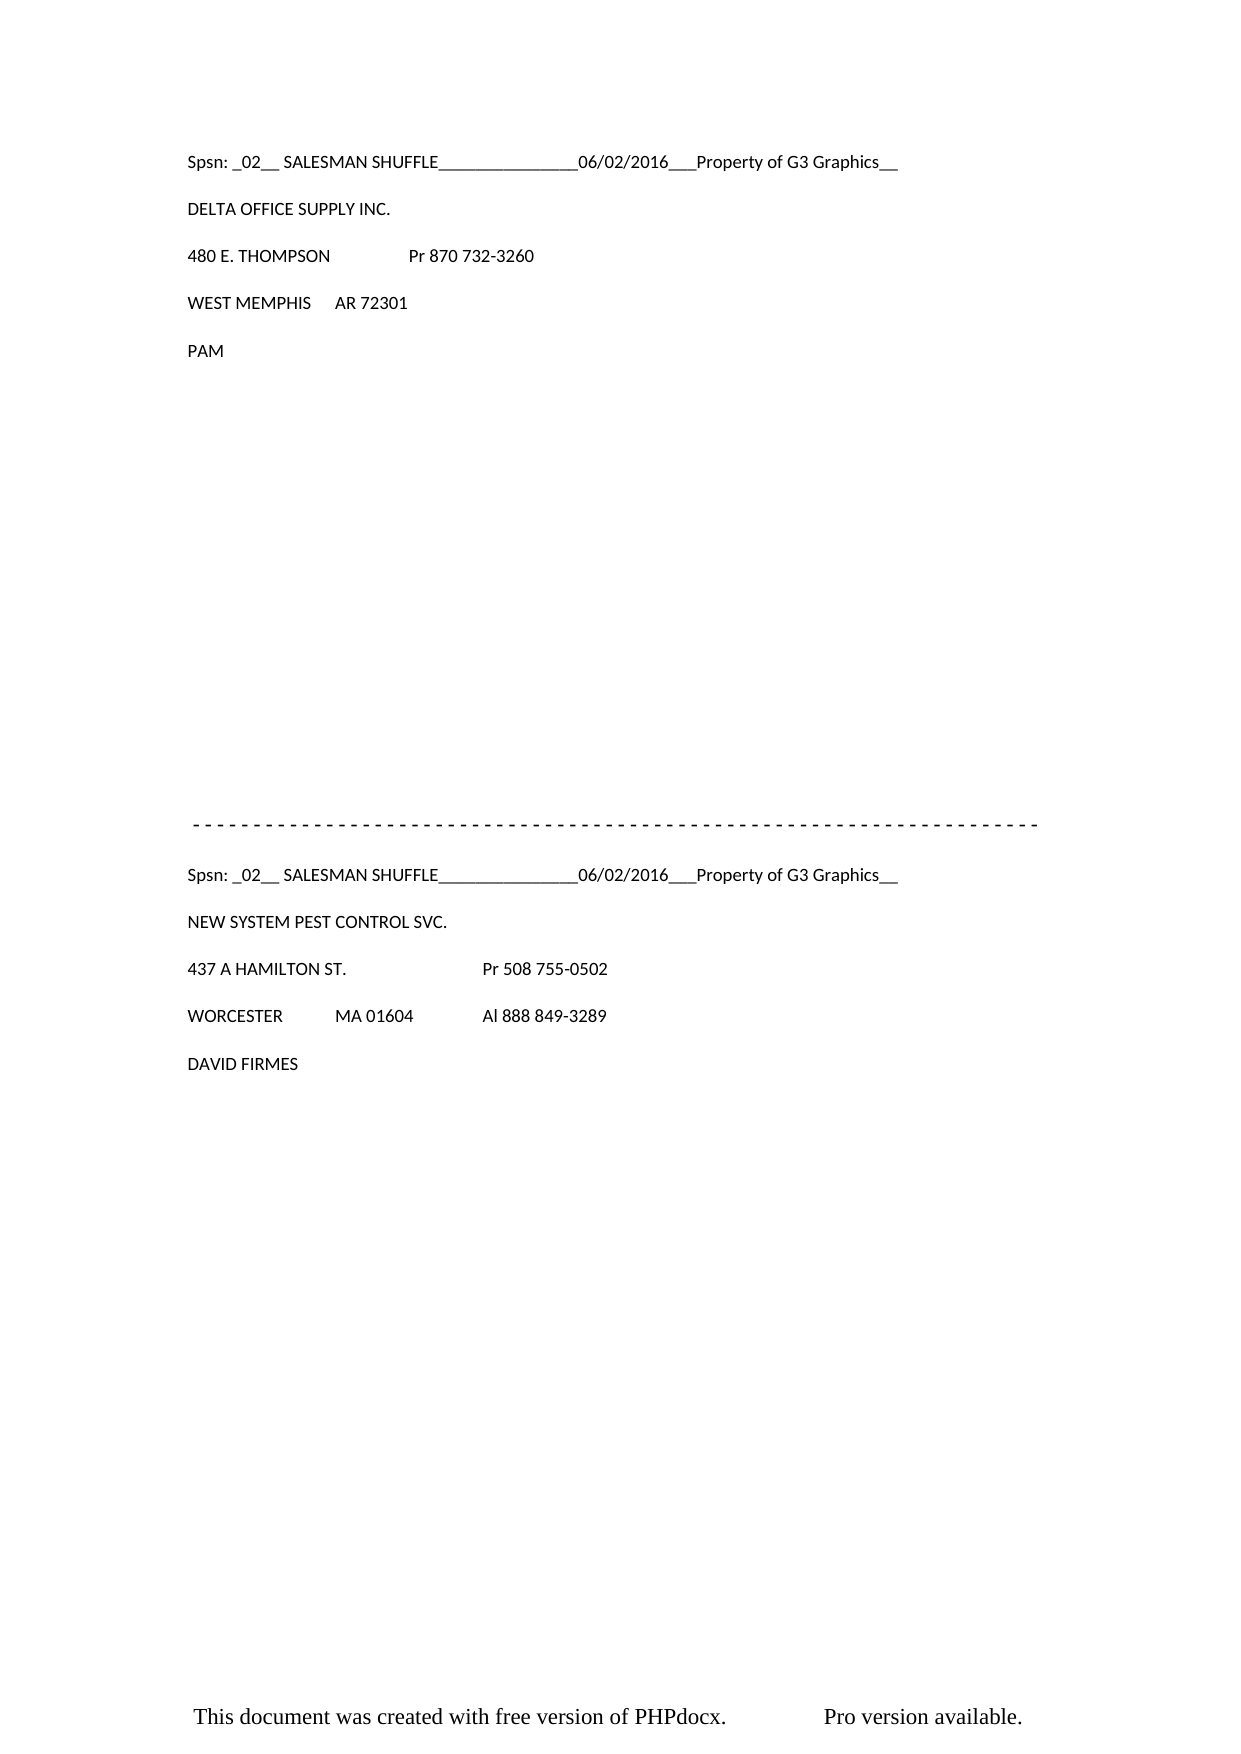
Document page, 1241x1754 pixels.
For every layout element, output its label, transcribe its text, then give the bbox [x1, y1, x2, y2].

text DELTA OFFICE SUPPLY INC. [187, 197, 1053, 220]
text 437 A HAMILTON ST. Pr 508 755-0502 [187, 957, 1053, 980]
text Spsn: _02__ SALESMAN SHUFFLE_______________06/02/2016___Property of G3 Graphics__ [187, 150, 1053, 173]
text PAM [187, 339, 1053, 362]
text WORCESTER MA 01604 Al 888 849-3289 [187, 1005, 1053, 1028]
text - - - - - - - - - - - - - - - - - - - - - - - - - - - - - - - - - - - - - - - - - - - - - - - - - - - - - - - - - - - - - - - - - - - - - - [187, 810, 1053, 838]
text WEST MEMPHIS AR 72301 [187, 292, 1053, 314]
text NEW SYSTEM PEST CONTROL SVC. [187, 910, 1053, 933]
text Spsn: _02__ SALESMAN SHUFFLE_______________06/02/2016___Property of G3 Graphics__ [187, 863, 1053, 886]
text 480 E. THOMPSON Pr 870 732-3260 [187, 244, 1053, 267]
text DAVID FIRMES [187, 1052, 1053, 1075]
